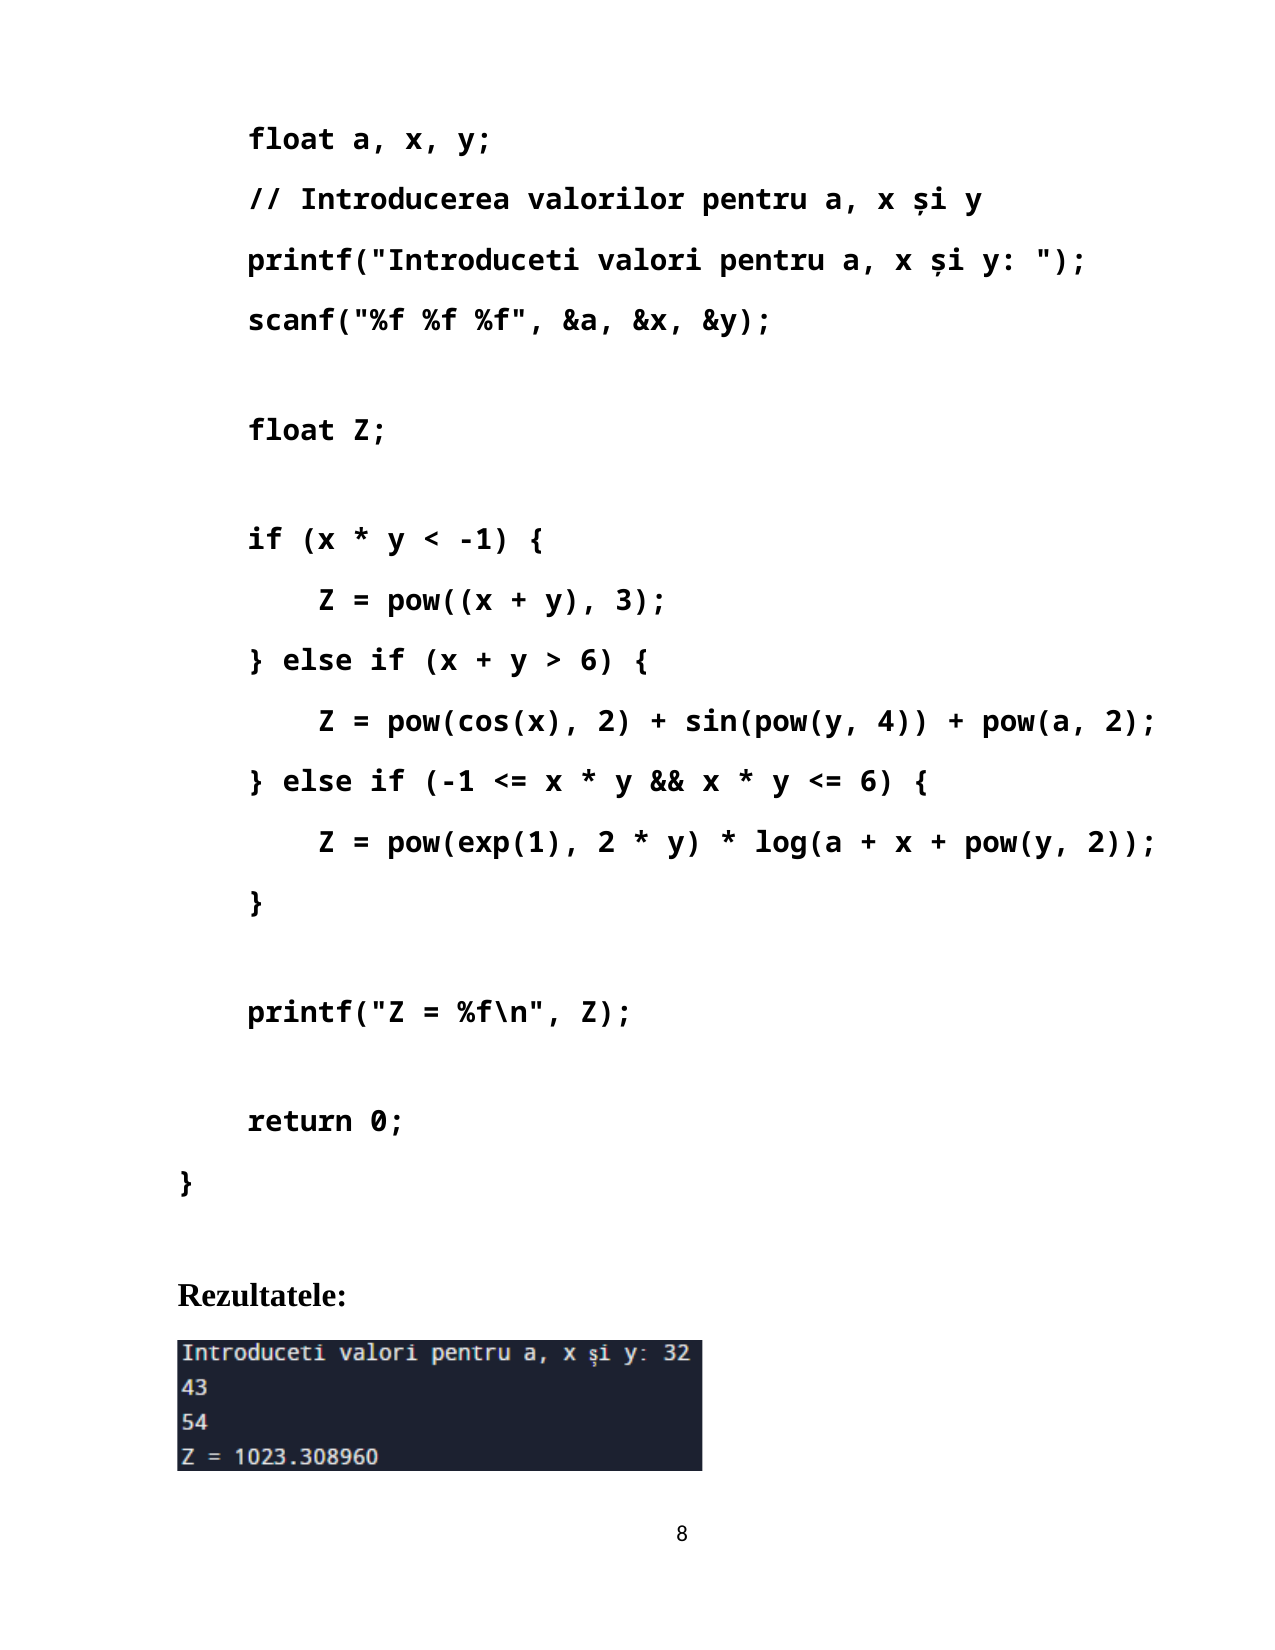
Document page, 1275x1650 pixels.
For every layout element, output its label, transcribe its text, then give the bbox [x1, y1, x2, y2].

text if (x * y < -1) { [177, 518, 1186, 558]
text float Z; [177, 409, 1186, 449]
text Z = pow(exp(1), 2 * y) * log(a + x + pow(y, 2)); [177, 821, 1186, 861]
text Z = pow((x + y), 3); [177, 579, 1186, 619]
text // Introducerea valorilor pentru a, x și y [177, 179, 1186, 218]
text } else if (-1 <= x * y && x * y <= 6) { [177, 761, 1186, 800]
text Rezultatele: [177, 1276, 1186, 1314]
text } else if (x + y > 6) { [177, 639, 1186, 679]
text Z = pow(cos(x), 2) + sin(pow(y, 4)) + pow(a, 2); [177, 700, 1186, 740]
text float a, x, y; [177, 118, 1186, 158]
text scanf("%f %f %f", &a, &x, &y); [177, 300, 1186, 339]
text printf("Z = %f\n", Z); [177, 991, 1186, 1031]
text } [177, 882, 1186, 921]
picture [177, 1340, 703, 1471]
text } [177, 1161, 1186, 1201]
text return 0; [177, 1100, 1186, 1140]
text printf("Introduceti valori pentru a, x și y: "); [177, 239, 1186, 279]
